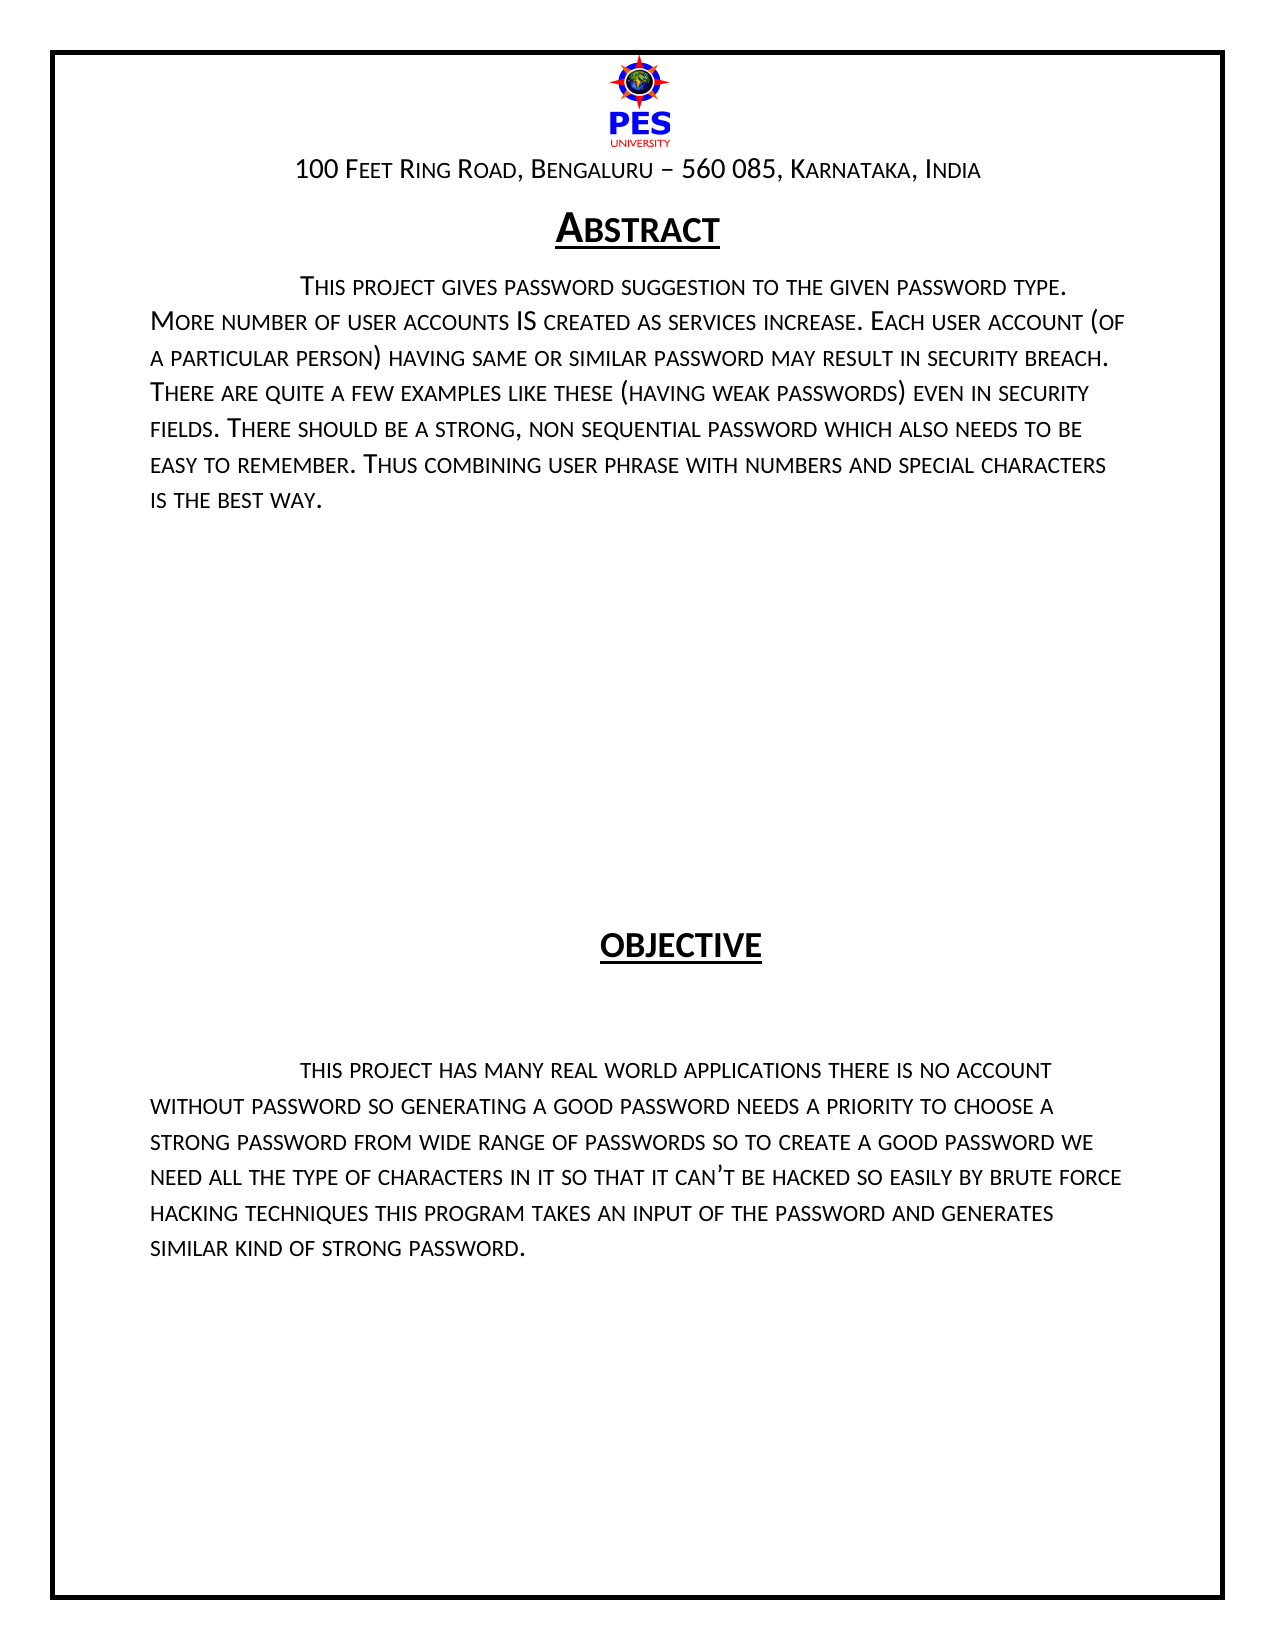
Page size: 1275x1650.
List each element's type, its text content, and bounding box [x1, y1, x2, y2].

text this project has many real world applications there is no account without password so generating a good password needs a priority to choose a strong password from wide range of passwords so to create a good password we need all the type of characters in it so that it can’t be hacked so easily by brute force hacking techniques this program takes an input of the password and generates similar kind of strong password. [150, 1050, 1125, 1264]
picture [609, 55, 671, 147]
text 100 Feet Ring Road, Bengaluru – 560 085, Karnataka, India [150, 150, 1125, 186]
text objective [525, 913, 1125, 969]
text This project gives password suggestion to the given password type. More number of user accounts IS created as services increase. Each user account (of a particular person) having same or similar password may result in security breach. There are quite a few examples like these (having weak passwords) even in security fields. There should be a strong, non sequential password which also needs to be easy to remember. Thus combining user phrase with numbers and special characters is the best way. [150, 267, 1125, 516]
text Abstract [150, 198, 1125, 254]
